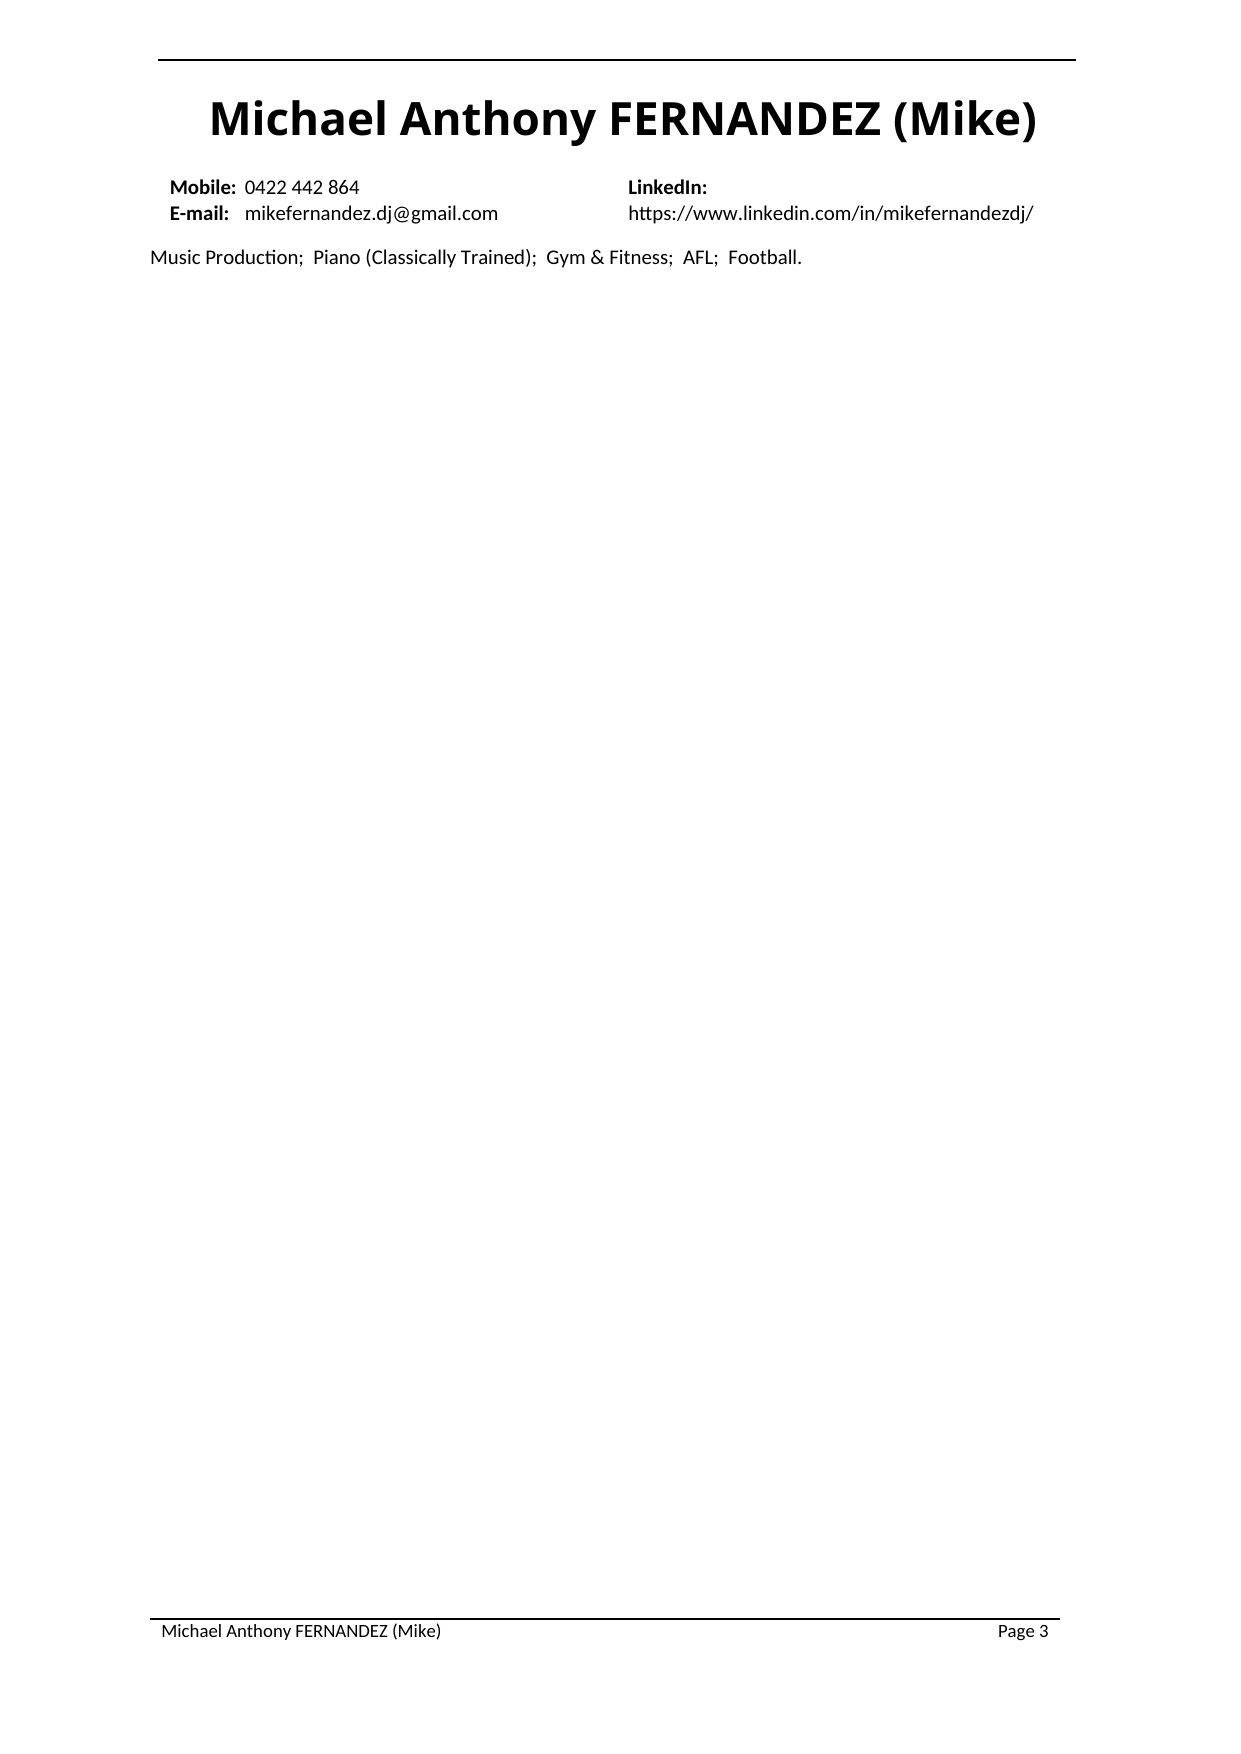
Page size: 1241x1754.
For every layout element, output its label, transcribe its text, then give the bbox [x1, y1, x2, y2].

text Music Production; Piano (Classically Trained); Gym & Fitness; AFL; Football. [150, 244, 1090, 270]
